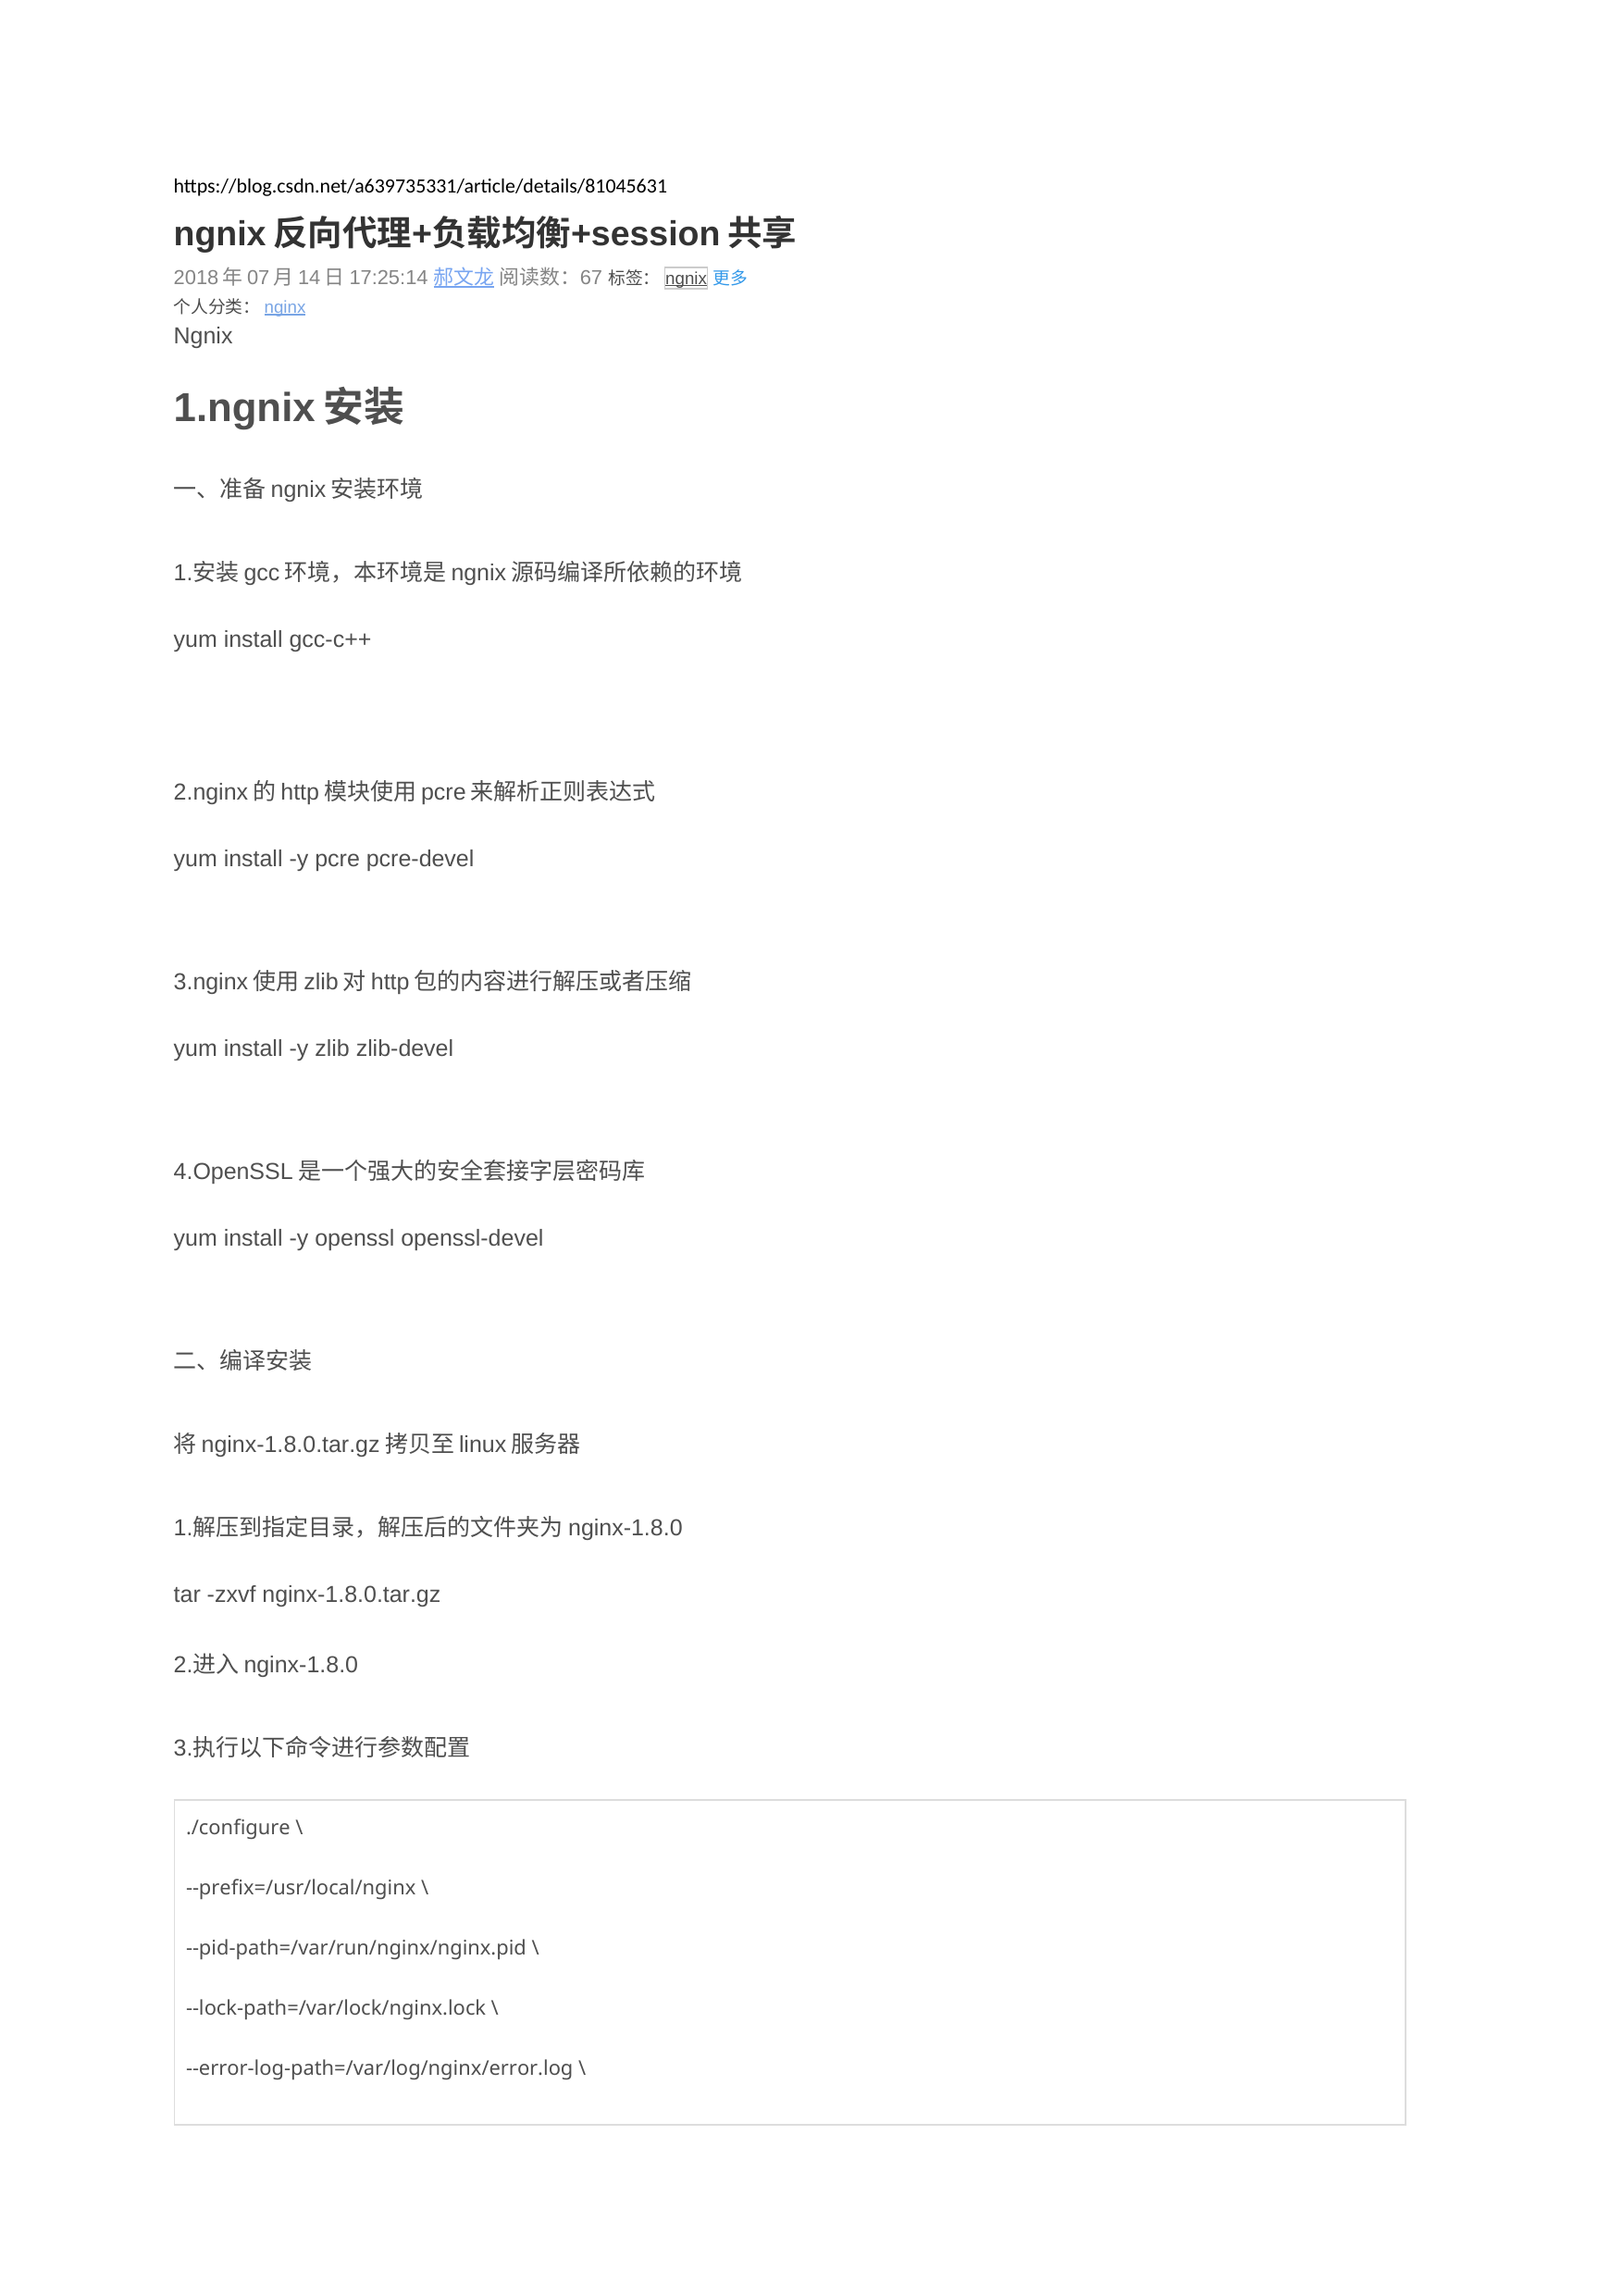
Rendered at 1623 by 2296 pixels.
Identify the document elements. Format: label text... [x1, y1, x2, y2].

text 1.ngnix安装 [173, 374, 1449, 434]
text yum install -y openssl openssl-devel [173, 1222, 1449, 1253]
text https://blog.csdn.net/a639735331/article/details/81045631 [173, 170, 1449, 200]
text 二、编译安装 [173, 1329, 1449, 1389]
text 1.安装gcc环境，本环境是ngnix源码编译所依赖的环境 [173, 540, 1449, 601]
text 2.nginx的http模块使用pcre来解析正则表达式 [173, 760, 1449, 820]
text 3.执行以下命令进行参数配置 [173, 1716, 1449, 1776]
text tar -zxvf nginx-1.8.0.tar.gz [173, 1579, 1449, 1609]
text 2.进入nginx-1.8.0 [173, 1632, 1449, 1693]
text yum install -y zlib zlib-devel [173, 1033, 1449, 1063]
text 个人分类： nginx [173, 291, 1449, 320]
text 4.OpenSSL是一个强大的安全套接字层密码库 [173, 1139, 1449, 1199]
text yum install gcc-c++ [173, 624, 1449, 653]
text yum install -y pcre pcre-devel [173, 843, 1449, 874]
text 2018年07月14日 17:25:14 郝文龙 阅读数：67 标签： ngnix 更多 [173, 260, 1449, 291]
text 1.解压到指定目录，解压后的文件夹为 nginx-1.8.0 [173, 1496, 1449, 1556]
text 3.nginx使用zlib对http包的内容进行解压或者压缩 [173, 949, 1449, 1010]
text ngnix反向代理+负载均衡+session共享 [173, 200, 1449, 260]
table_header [175, 1801, 1405, 2124]
text Ngnix [173, 320, 1449, 351]
text 将nginx-1.8.0.tar.gz拷贝至linux服务器 [173, 1412, 1449, 1472]
text 一、准备ngnix安装环境 [173, 457, 1449, 517]
